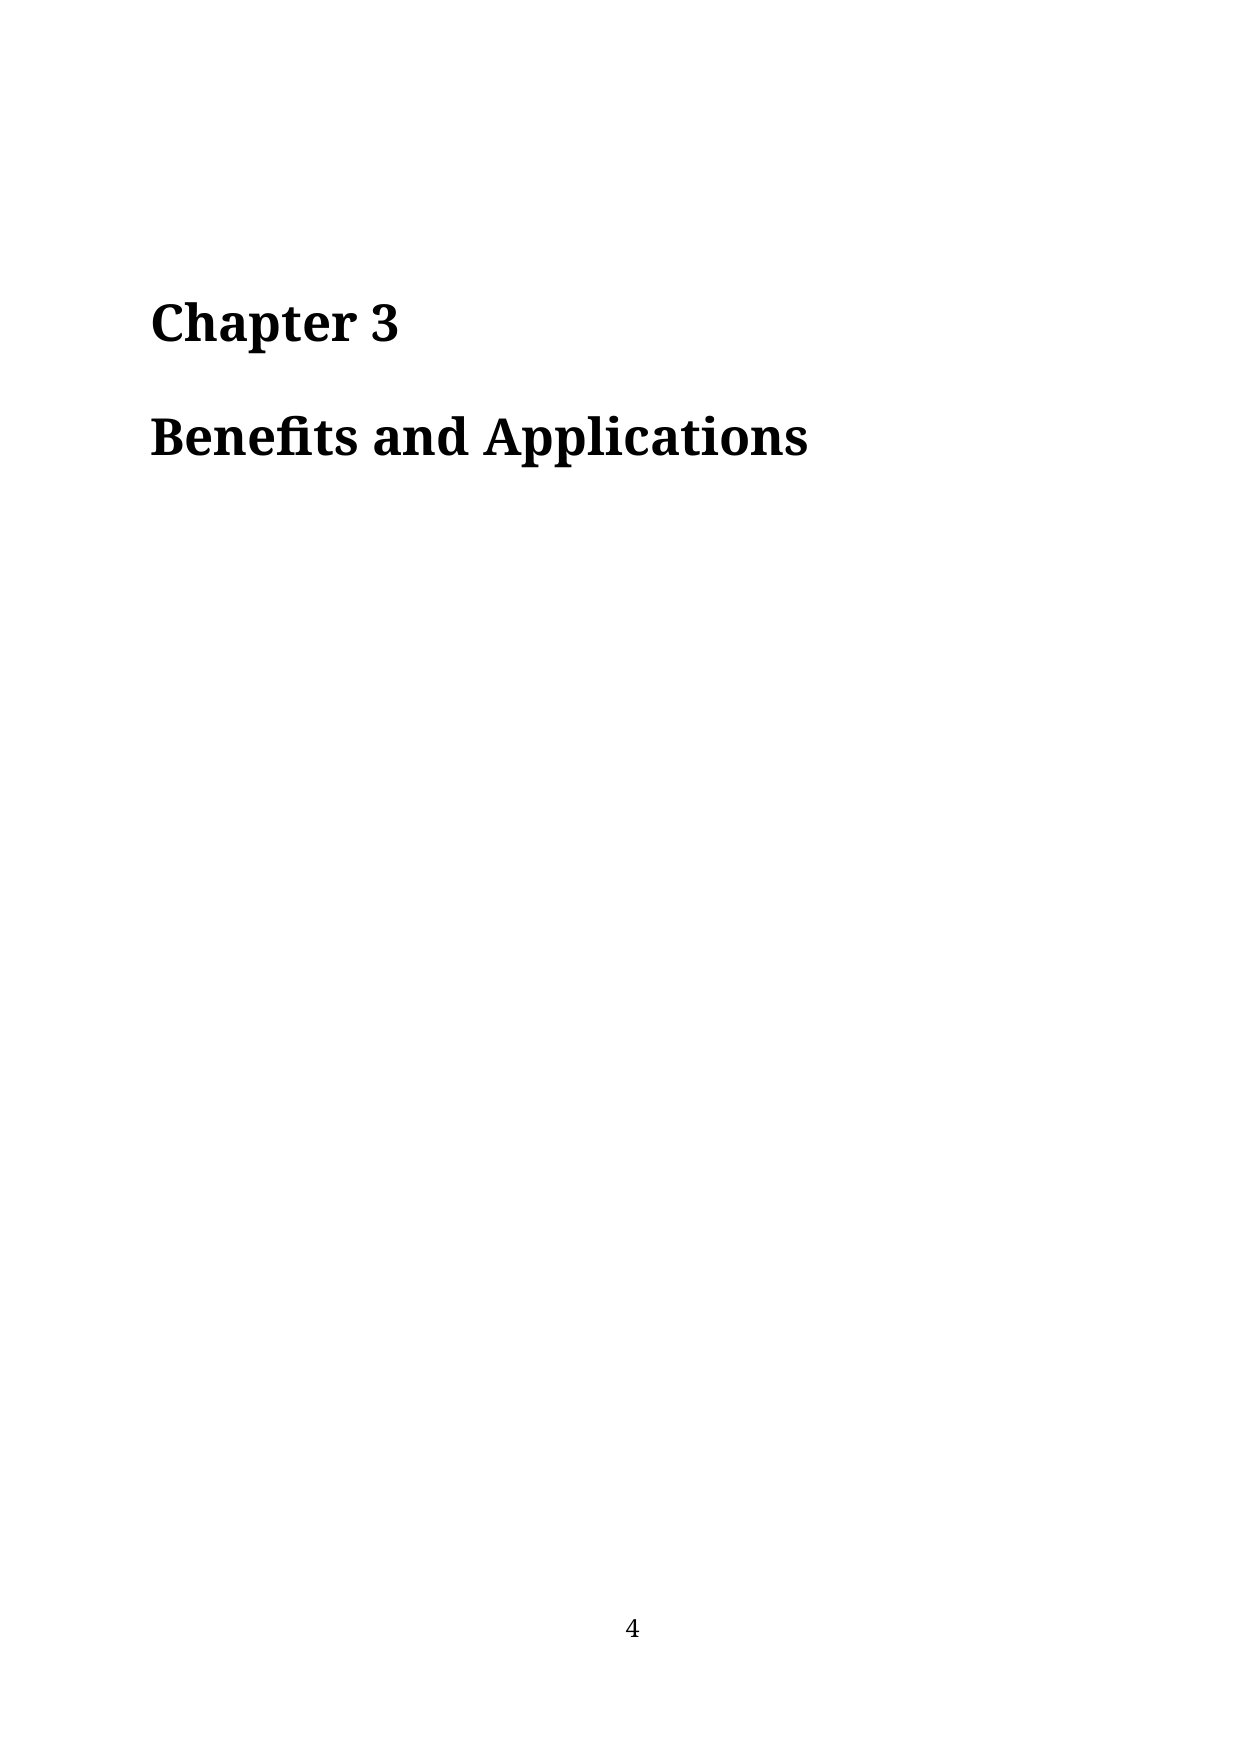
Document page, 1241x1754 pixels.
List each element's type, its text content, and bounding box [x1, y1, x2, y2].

subtitle Benefits and Applications [150, 401, 1240, 470]
